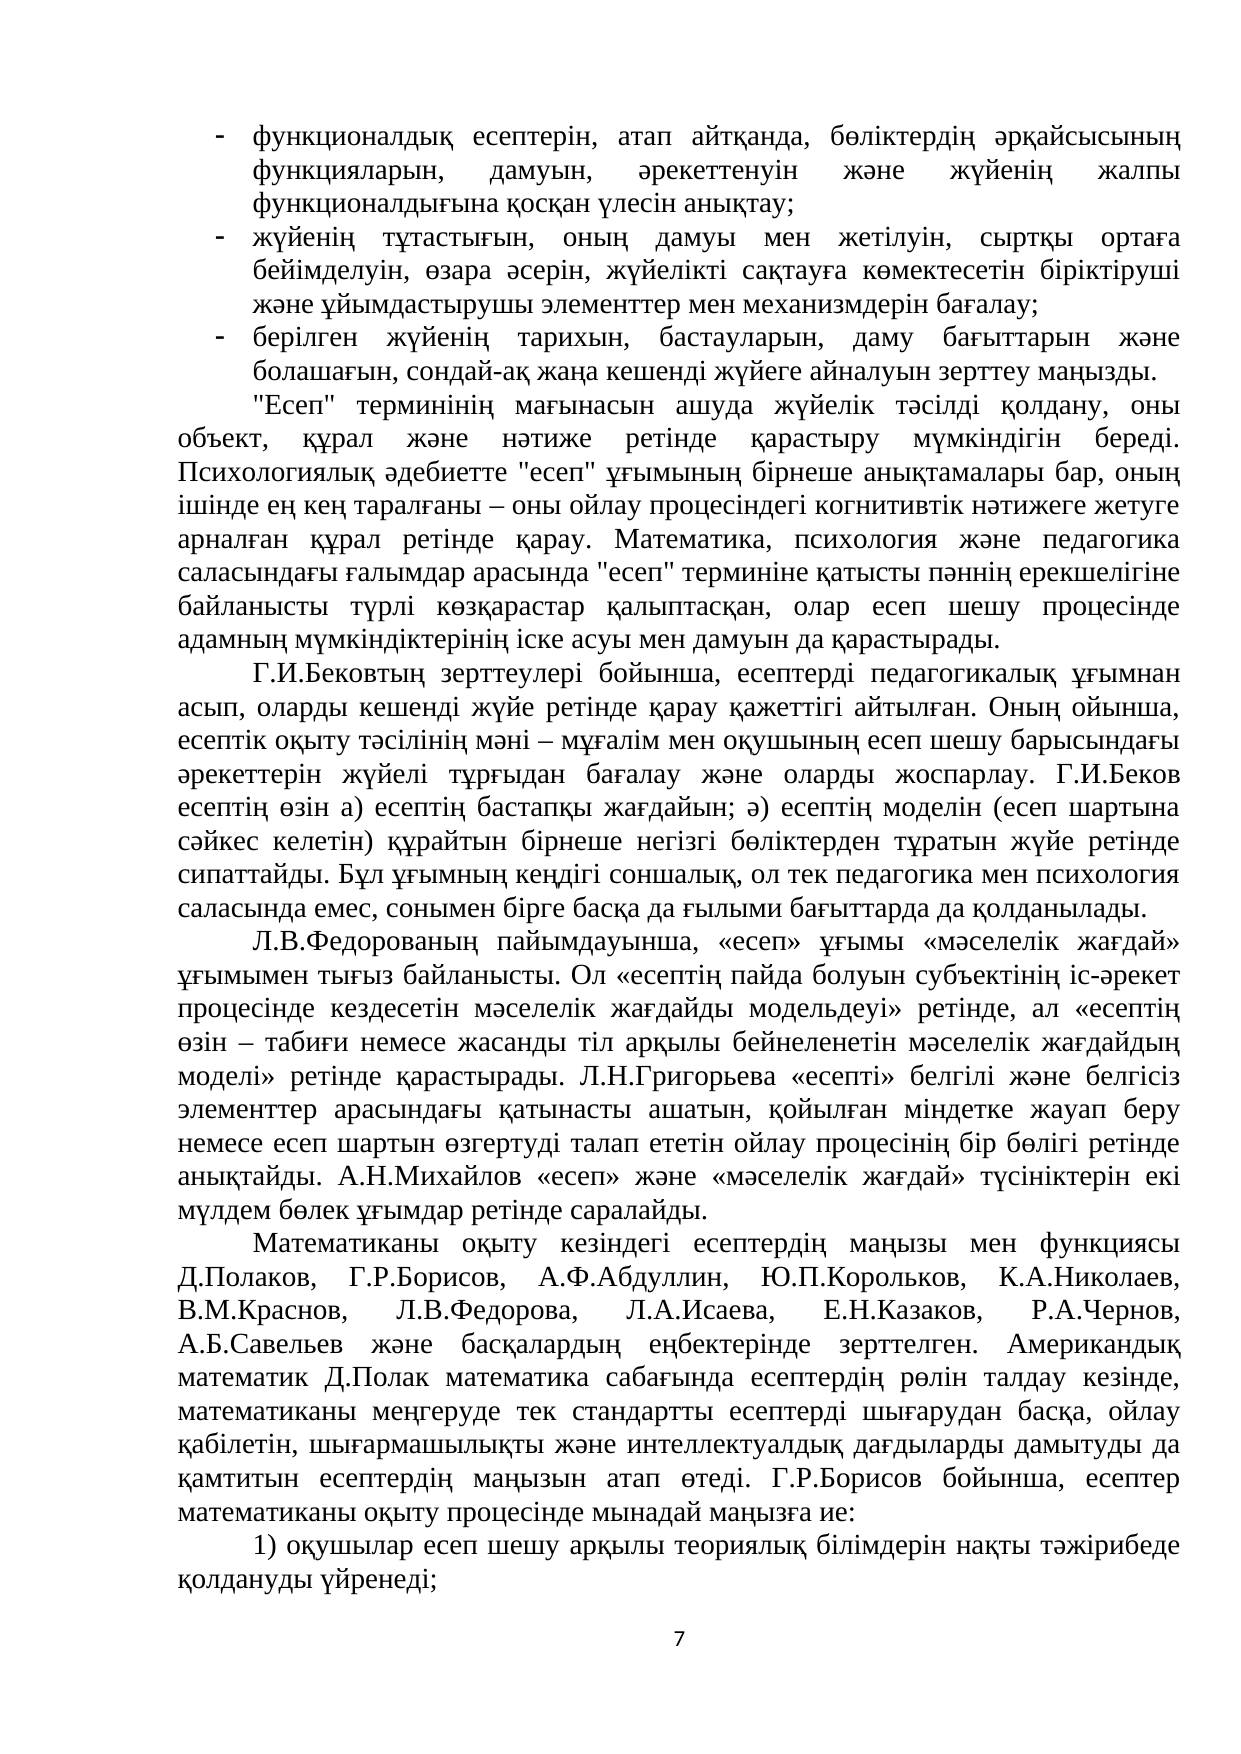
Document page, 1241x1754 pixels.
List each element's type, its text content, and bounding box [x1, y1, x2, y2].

list функционалдық есептерін, атап айтқанда, бөліктердің әрқайсысының функцияларын, дамуын, әрекеттенуін және жүйенің жалпы функционалдығына қосқан үлесін анықтау; [215, 118, 1181, 219]
text Математиканы оқыту кезіндегі есептердің маңызы мен функциясы Д.Полаков, Г.Р.Борисов, А.Ф.Абдуллин, Ю.П.Корольков, К.А.Николаев, В.М.Краснов, Л.В.Федорова, Л.А.Исаева, Е.Н.Казаков, Р.А.Чернов, А.Б.Савельев және басқалардың еңбектерінде зерттелген. Американдық математик Д.Полак математика сабағында есептердің рөлін талдау кезінде, математиканы меңгеруде тек стандартты есептерді шығарудан басқа, ойлау қабілетін, шығармашылықты және интеллектуалдық дағдыларды дамытуды да қамтитын есептердің маңызын атап өтеді. Г.Р.Борисов бойынша, есептер математиканы оқыту процесінде мынадай маңызға ие: [177, 1225, 1181, 1527]
text 1) оқушылар есеп шешу арқылы теориялық білімдерін нақты тәжірибеде қолдануды үйренеді; [177, 1527, 1181, 1594]
text Г.И.Бековтың зерттеулері бойынша, есептерді педагогикалық ұғымнан асып, оларды кешенді жүйе ретінде қарау қажеттігі айтылған. Оның ойынша, есептік оқыту тәсілінің мәні – мұғалім мен оқушының есеп шешу барысындағы әрекеттерін жүйелі тұрғыдан бағалау және оларды жоспарлау. Г.И.Беков есептің өзін а) есептің бастапқы жағдайын; ә) есептің моделін (есеп шартына сәйкес келетін) құрайтын бірнеше негізгі бөліктерден тұратын жүйе ретінде сипаттайды. Бұл ұғымның кеңдігі соншалық, ол тек педагогика мен психология саласында емес, сонымен бірге басқа да ғылыми бағыттарда да қолданылады. [177, 655, 1181, 923]
list жүйенің тұтастығын, оның дамуы мен жетілуін, сыртқы ортаға бейімделуін, өзара әсерін, жүйелікті сақтауға көмектесетін біріктіруші және ұйымдастырушы элементтер мен механизмдерін бағалау; [215, 219, 1181, 319]
text Л.В.Федорованың пайымдауынша, «есеп» ұғымы «мәселелік жағдай» ұғымымен тығыз байланысты. Ол «есептің пайда болуын субъектінің іс-әрекет процесінде кездесетін мәселелік жағдайды модельдеуі» ретінде, ал «есептің өзін – табиғи немесе жасанды тіл арқылы бейнеленетін мәселелік жағдайдың моделі» ретінде қарастырады. Л.Н.Григорьева «есепті» белгілі және белгісіз элементтер арасындағы қатынасты ашатын, қойылған міндетке жауап беру немесе есеп шартын өзгертуді талап ететін ойлау процесінің бір бөлігі ретінде анықтайды. А.Н.Михайлов «есеп» және «мәселелік жағдай» түсініктерін екі мүлдем бөлек ұғымдар ретінде саралайды. [177, 923, 1181, 1225]
text "Есеп" терминінің мағынасын ашуда жүйелік тәсілді қолдану, оны объект, құрал және нәтиже ретінде қарастыру мүмкіндігін береді. Психологиялық әдебиетте "есеп" ұғымының бірнеше анықтамалары бар, оның ішінде ең кең таралғаны – оны ойлау процесіндегі когнитивтік нәтижеге жетуге арналған құрал ретінде қарау. Математика, психология және педагогика саласындағы ғалымдар арасында "есеп" терминіне қатысты пәннің ерекшелігіне байланысты түрлі көзқарастар қалыптасқан, олар есеп шешу процесінде адамның мүмкіндіктерінің іске асуы мен дамуын да қарастырады. [177, 387, 1181, 655]
list берілген жүйенің тарихын, бастауларын, даму бағыттарын және болашағын, сондай-ақ жаңа кешенді жүйеге айналуын зерттеу маңызды. [215, 319, 1181, 387]
